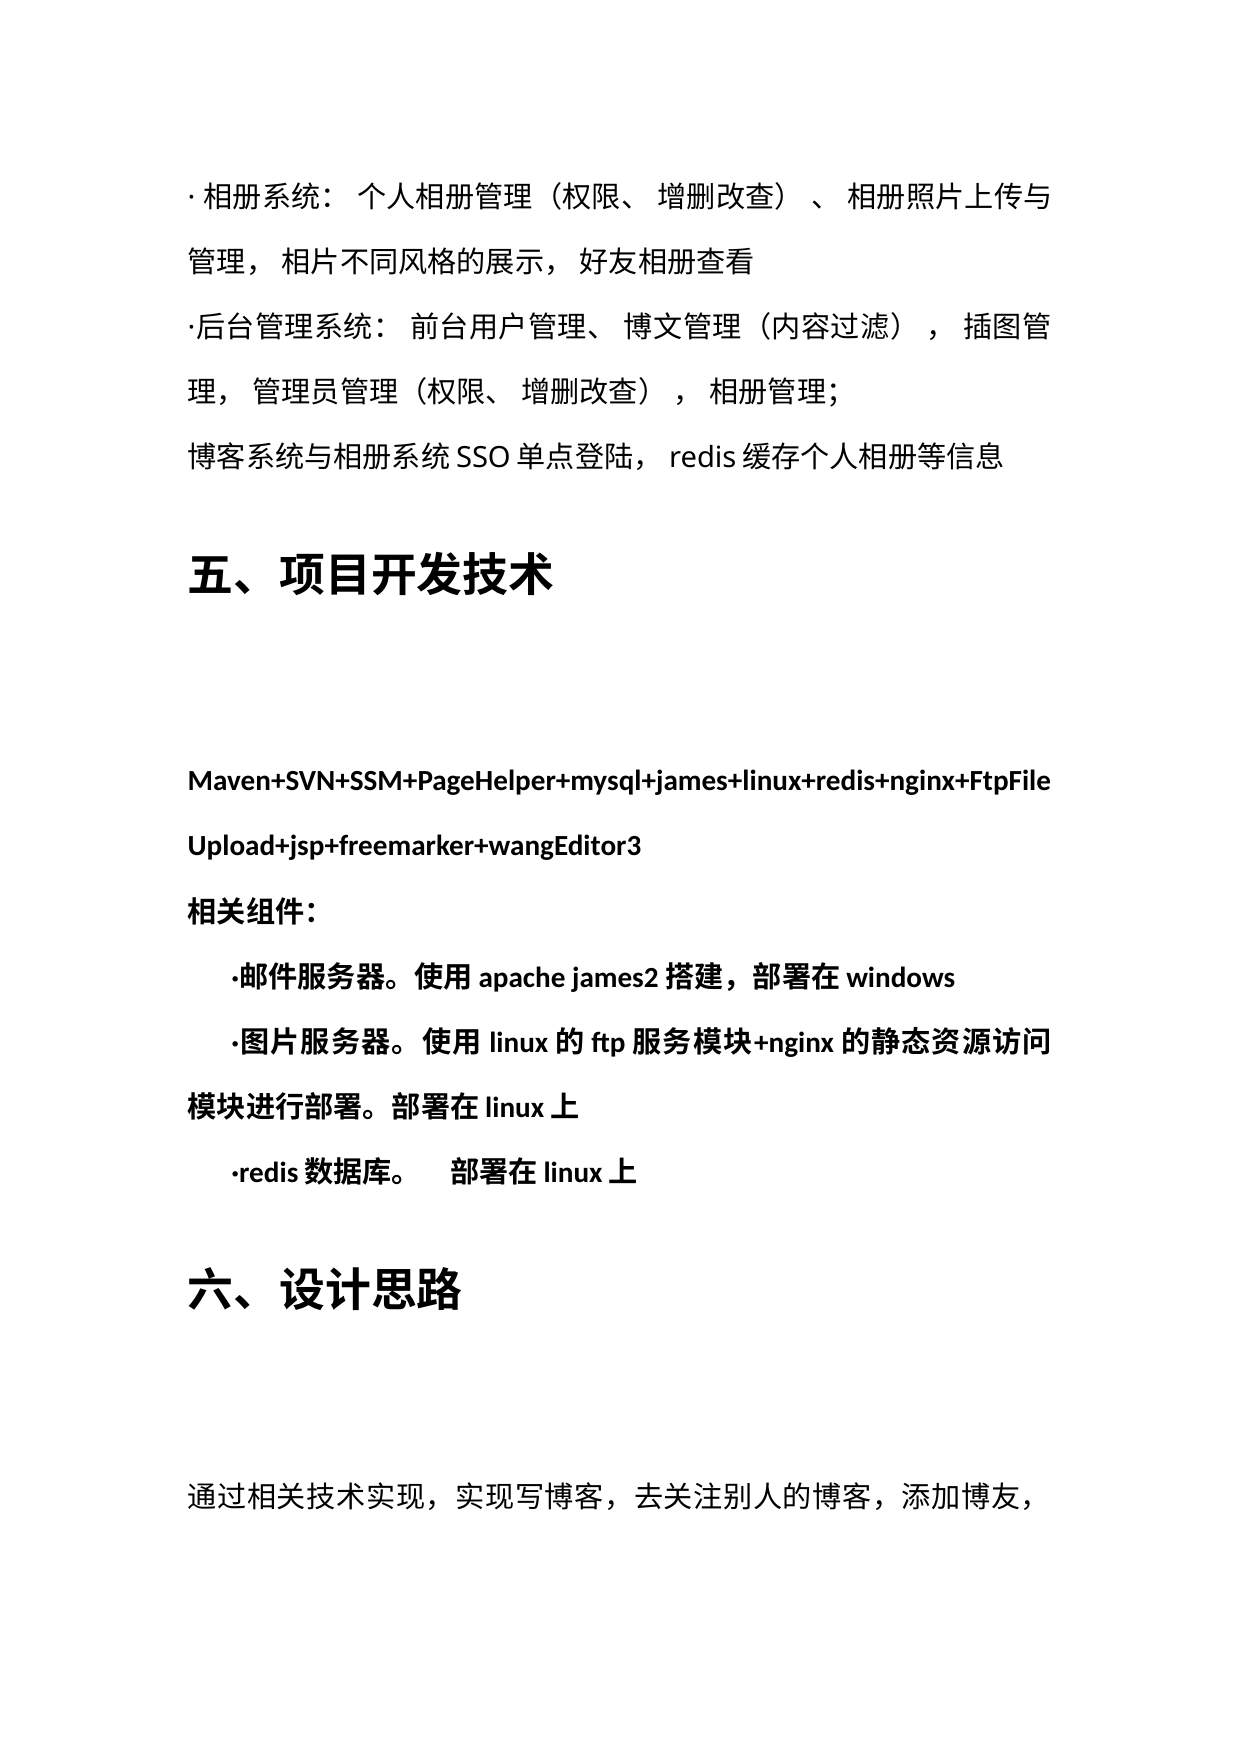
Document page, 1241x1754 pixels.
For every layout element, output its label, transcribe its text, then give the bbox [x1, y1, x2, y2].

list · 相册系统： 个人相册管理（权限、 增删改查） 、 相册照片上传与管理， 相片不同风格的展示， 好友相册查看 [187, 162, 1053, 292]
list ·邮件服务器。使用apache james2 搭建，部署在windows [187, 942, 1053, 1007]
list ·redis数据库。 部署在linux上 [187, 1137, 1053, 1202]
subtitle 六、设计思路 [187, 1237, 1053, 1335]
list ·后台管理系统： 前台用户管理、 博文管理（内容过滤） ， 插图管理， 管理员管理（权限、 增删改查） ， 相册管理； [187, 292, 1053, 422]
subtitle 五、项目开发技术 [187, 522, 1053, 620]
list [187, 1462, 1053, 1527]
list 博客系统与相册系统SSO单点登陆， redis缓存个人相册等信息 [187, 422, 1053, 487]
list ·图片服务器。使用linux的ftp服务模块+nginx的静态资源访问模块进行部署。部署在linux上 [187, 1007, 1053, 1137]
list Maven+SVN+SSM+PageHelper+mysql+james+linux+redis+nginx+FtpFileUpload+jsp+freemarker+wangEditor3 [187, 747, 1053, 877]
list 相关组件： [187, 877, 1053, 942]
